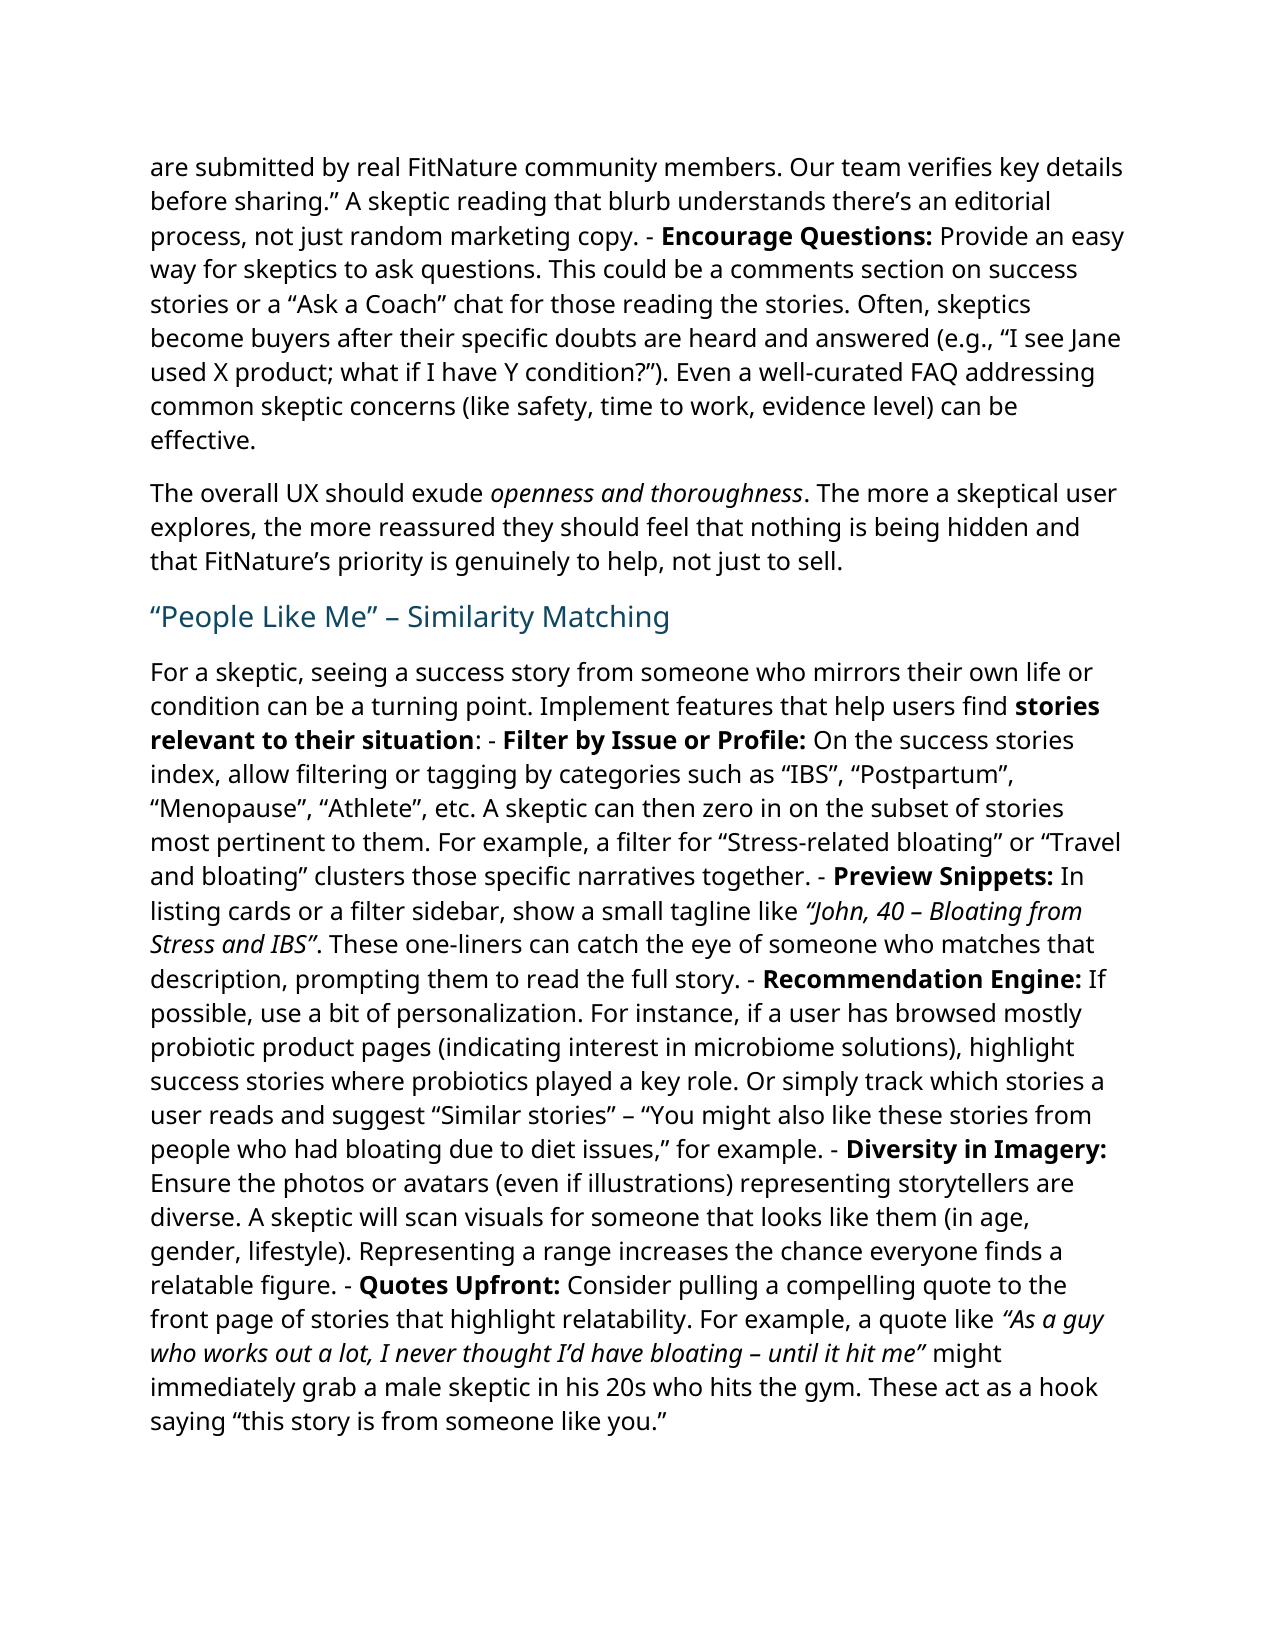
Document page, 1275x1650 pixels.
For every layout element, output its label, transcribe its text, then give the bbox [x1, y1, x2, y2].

text The overall UX should exude openness and thoroughness. The more a skeptical user explores, the more reassured they should feel that nothing is being hidden and that FitNature’s priority is genuinely to help, not just to sell. [150, 475, 1125, 577]
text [150, 150, 1125, 457]
text For a skeptic, seeing a success story from someone who mirrors their own life or condition can be a turning point. Implement features that help users find stories relevant to their situation: - Filter by Issue or Profile: On the success stories index, allow filtering or tagging by categories such as “IBS”, “Postpartum”, “Menopause”, “Athlete”, etc. A skeptic can then zero in on the subset of stories most pertinent to them. For example, a filter for “Stress-related bloating” or “Travel and bloating” clusters those specific narratives together. - Preview Snippets: In listing cards or a filter sidebar, show a small tagline like “John, 40 – Bloating from Stress and IBS”. These one-liners can catch the eye of someone who matches that description, prompting them to read the full story. - Recommendation Engine: If possible, use a bit of personalization. For instance, if a user has browsed mostly probiotic product pages (indicating interest in microbiome solutions), highlight success stories where probiotics played a key role. Or simply track which stories a user reads and suggest “Similar stories” – “You might also like these stories from people who had bloating due to diet issues,” for example. - Diversity in Imagery: Ensure the photos or avatars (even if illustrations) representing storytellers are diverse. A skeptic will scan visuals for someone that looks like them (in age, gender, lifestyle). Representing a range increases the chance everyone finds a relatable figure. - Quotes Upfront: Consider pulling a compelling quote to the front page of stories that highlight relatability. For example, a quote like “As a guy who works out a lot, I never thought I’d have bloating – until it hit me” might immediately grab a male skeptic in his 20s who hits the gym. These act as a hook saying “this story is from someone like you.” [150, 655, 1125, 1438]
subtitle “People Like Me” – Similarity Matching [150, 596, 1125, 636]
